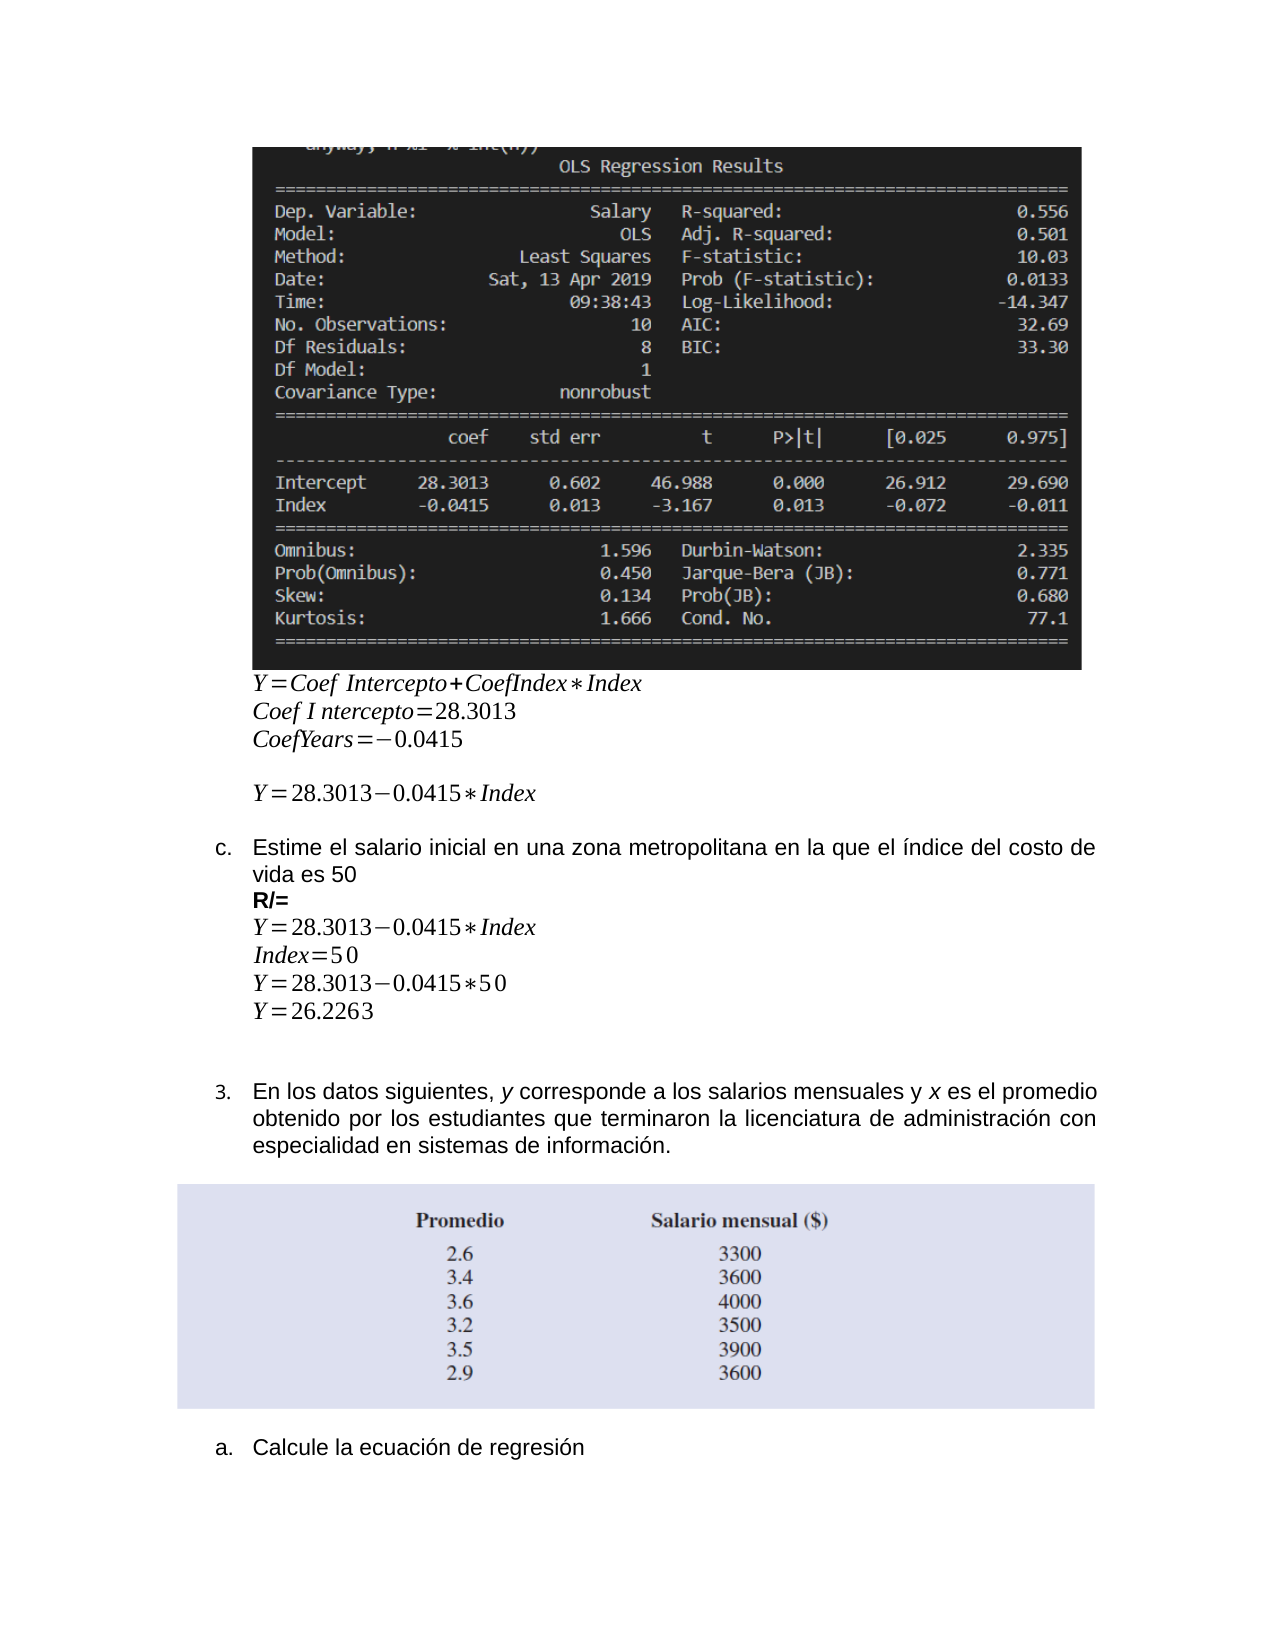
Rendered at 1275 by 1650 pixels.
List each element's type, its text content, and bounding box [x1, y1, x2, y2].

list R/= [252, 887, 1098, 913]
list En los datos siguientes, y corresponde a los salarios mensuales y x es el promedio obtenido por los estudiantes que terminaron la licenciatura de administración con especialidad en sistemas de información. [215, 1078, 1098, 1158]
picture [252, 147, 1082, 670]
list Calcule la ecuación de regresión [215, 1434, 1098, 1461]
picture [177, 1184, 1098, 1410]
list Estime el salario inicial en una zona metropolitana en la que el índice del costo de vida es 50 [215, 834, 1098, 887]
